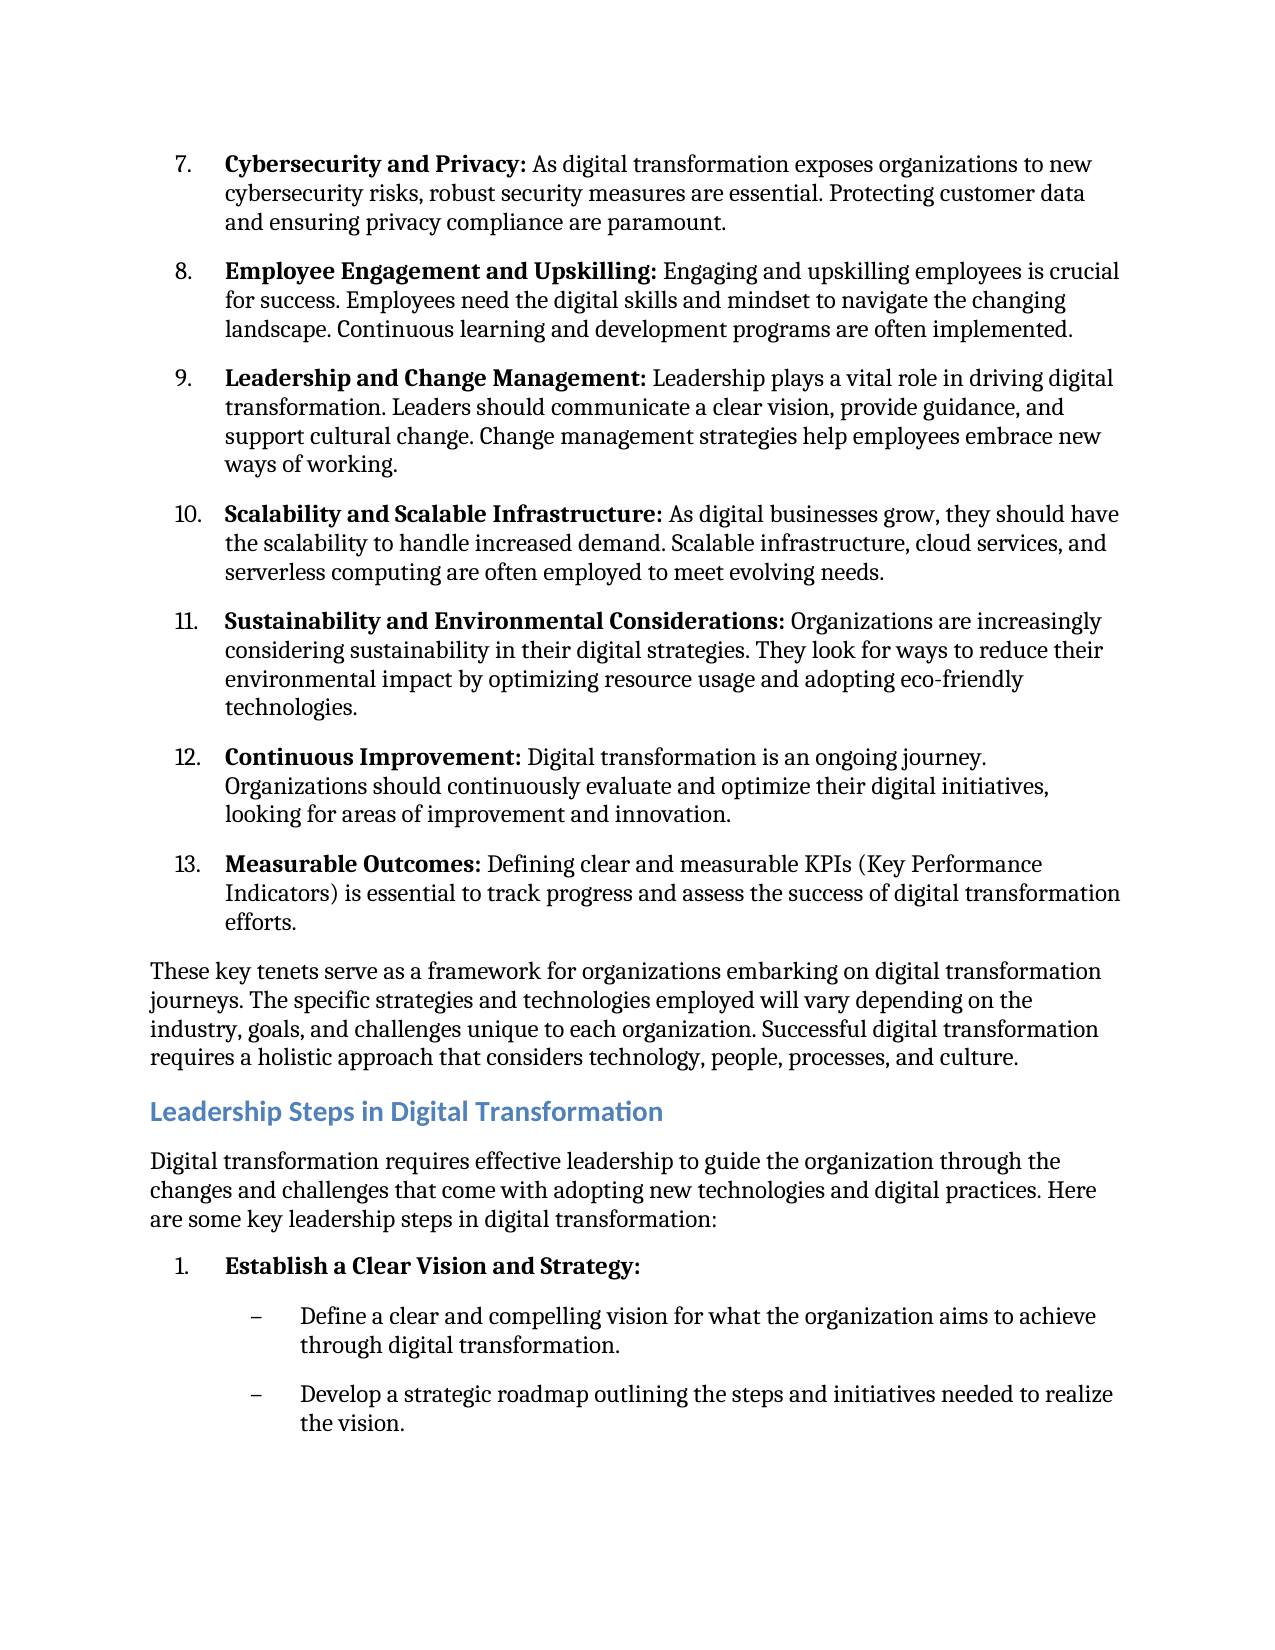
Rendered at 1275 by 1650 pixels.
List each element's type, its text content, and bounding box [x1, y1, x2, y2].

list Develop a strategic roadmap outlining the steps and initiatives needed to realize the vision. [250, 1380, 1125, 1438]
text Digital transformation requires effective leadership to guide the organization through the changes and challenges that come with adopting new technologies and digital practices. Here are some key leadership steps in digital transformation: [150, 1147, 1125, 1233]
text These key tenets serve as a framework for organizations embarking on digital transformation journeys. The specific strategies and technologies employed will vary depending on the industry, goals, and challenges unique to each organization. Successful digital transformation requires a holistic approach that considers technology, people, processes, and culture. [150, 957, 1125, 1072]
list Establish a Clear Vision and Strategy: [175, 1252, 1125, 1281]
list Employee Engagement and Upskilling: Engaging and upskilling employees is crucial for success. Employees need the digital skills and mindset to navigate the changing landscape. Continuous learning and development programs are often implemented. [175, 257, 1125, 343]
list Cybersecurity and Privacy: As digital transformation exposes organizations to new cybersecurity risks, robust security measures are essential. Protecting customer data and ensuring privacy compliance are paramount. [175, 150, 1125, 236]
list Leadership and Change Management: Leadership plays a vital role in driving digital transformation. Leaders should communicate a clear vision, provide guidance, and support cultural change. Change management strategies help employees embrace new ways of working. [175, 364, 1125, 479]
list Measurable Outcomes: Defining clear and measurable KPIs (Key Performance Indicators) is essential to track progress and assess the success of digital transformation efforts. [175, 850, 1125, 936]
list Scalability and Scalable Infrastructure: As digital businesses grow, they should have the scalability to handle increased demand. Scalable infrastructure, cloud services, and serverless computing are often employed to meet evolving needs. [175, 500, 1125, 586]
list Sustainability and Environmental Considerations: Organizations are increasingly considering sustainability in their digital strategies. They look for ways to reduce their environmental impact by optimizing resource usage and adopting eco-friendly technologies. [175, 607, 1125, 722]
list Continuous Improvement: Digital transformation is an ongoing journey. Organizations should continuously evaluate and optimize their digital initiatives, looking for areas of improvement and innovation. [175, 743, 1125, 829]
subtitle Leadership Steps in Digital Transformation [150, 1093, 1125, 1128]
list Define a clear and compelling vision for what the organization aims to achieve through digital transformation. [250, 1302, 1125, 1359]
